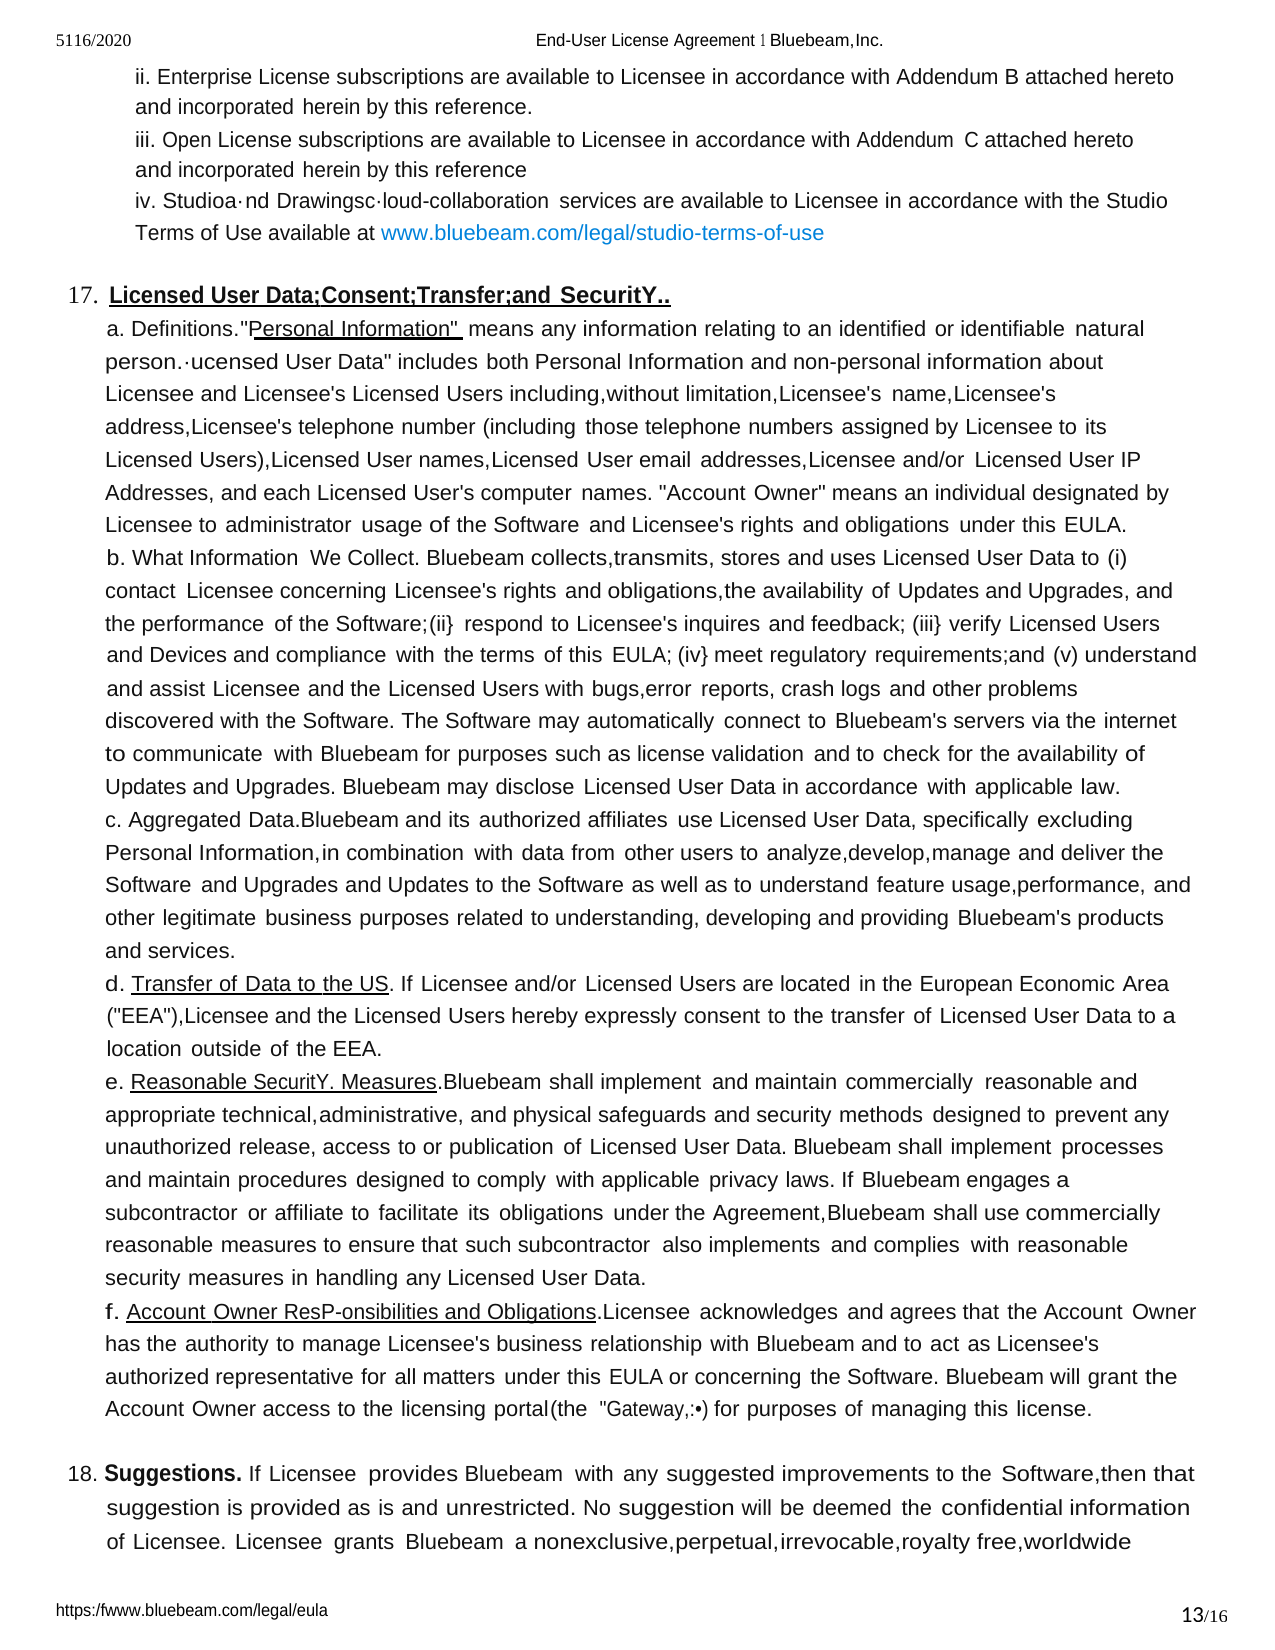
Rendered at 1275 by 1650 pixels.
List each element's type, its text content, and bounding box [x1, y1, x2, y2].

text e. Reasonable SecuritY. Measures.Bluebeam shall implement and maintain commercially reasonable and appropriate technical,administrative, and physical safeguards and security methods designed to prevent any unauthorized release, access to or publication of Licensed User Data. Bluebeam shall implement processes and maintain procedures designed to comply with applicable privacy laws. If Bluebeam engages a subcontractor or affiliate to facilitate its obligations under the Agreement,Bluebeam shall use commercially reasonable measures to ensure that such subcontractor also implements and complies with reasonable security measures in handling any Licensed User Data. [105, 1069, 1174, 1290]
text 17. Licensed User Data;Consent;Transfer;and SecuritY.. [67, 280, 1237, 309]
text a. Definitions."Personal Information" means any information relating to an identified or identifiable natural person.·ucensed User Data" includes both Personal Information and non-personal information about Licensee and Licensee's Licensed Users including,without limitation,Licensee's name,Licensee's address,Licensee's telephone number (including those telephone numbers assigned by Licensee to its Licensed Users),Licensed User names,Licensed User email addresses,Licensee and/or Licensed User IP Addresses, and each Licensed User's computer names. "Account Owner" means an individual designated by Licensee to administrator usage of the Software and Licensee's rights and obligations under this EULA. [105, 316, 1198, 537]
text ii. Enterprise License subscriptions are available to Licensee in accordance with Addendum B attached hereto and incorporated herein by this reference. [135, 63, 1205, 119]
text and Devices and compliance with the terms of this EULA; (iv} meet regulatory requirements;and (v) understand [106, 643, 1237, 668]
text iv. Studioa·nd Drawingsc·loud-collaboration services are available to Licensee in accordance with the Studio [135, 188, 1237, 213]
text iii. Open License subscriptions are available to Licensee in accordance with Addendum C attached hereto and incorporated herein by this reference [135, 127, 1168, 183]
text b. What Information We Collect. Bluebeam collects,transmits, stores and uses Licensed User Data to (i) contact Licensee concerning Licensee's rights and obligations,the availability of Updates and Upgrades, and the performance of the Software;(ii} respond to Licensee's inquires and feedback; (iii} verify Licensed Users [105, 545, 1174, 636]
text 18. Suggestions. If Licensee provides Bluebeam with any suggested improvements to the Software,then that suggestion is provided as is and unrestricted. No suggestion will be deemed the confidential information of Licensee. Licensee grants Bluebeam a nonexclusive,perpetual,irrevocable,royalty free,worldwide [67, 1459, 1199, 1554]
text d. Transfer of Data to the US. If Licensee and/or Licensed Users are located in the European Economic Area ("EEA"),Licensee and the Licensed Users hereby expressly consent to the transfer of Licensed User Data to a location outside of the EEA. [105, 971, 1179, 1061]
text c. Aggregated Data.Bluebeam and its authorized affiliates use Licensed User Data, specifically excluding Personal Information,in combination with data from other users to analyze,develop,manage and deliver the Software and Upgrades and Updates to the Software as well as to understand feature usage,performance, and other legitimate business purposes related to understanding, developing and providing Bluebeam's products and services. [105, 807, 1197, 963]
text f. Account Owner ResP-onsibilities and Obligations.Licensee acknowledges and agrees that the Account Owner has the authority to manage Licensee's business relationship with Bluebeam and to act as Licensee's authorized representative for all matters under this EULA or concerning the Software. Bluebeam will grant the Account Owner access to the licensing portal(the "Gateway,:•) for purposes of managing this license. [105, 1299, 1197, 1422]
text Terms of Use available at www.bluebeam.com/legal/studio-terms-of-use [135, 220, 1237, 245]
text and assist Licensee and the Licensed Users with bugs,error reports, crash logs and other problems discovered with the Software. The Software may automatically connect to Bluebeam's servers via the internet to communicate with Bluebeam for purposes such as license validation and to check for the availability of Updates and Upgrades. Bluebeam may disclose Licensed User Data in accordance with applicable law. [105, 676, 1196, 799]
